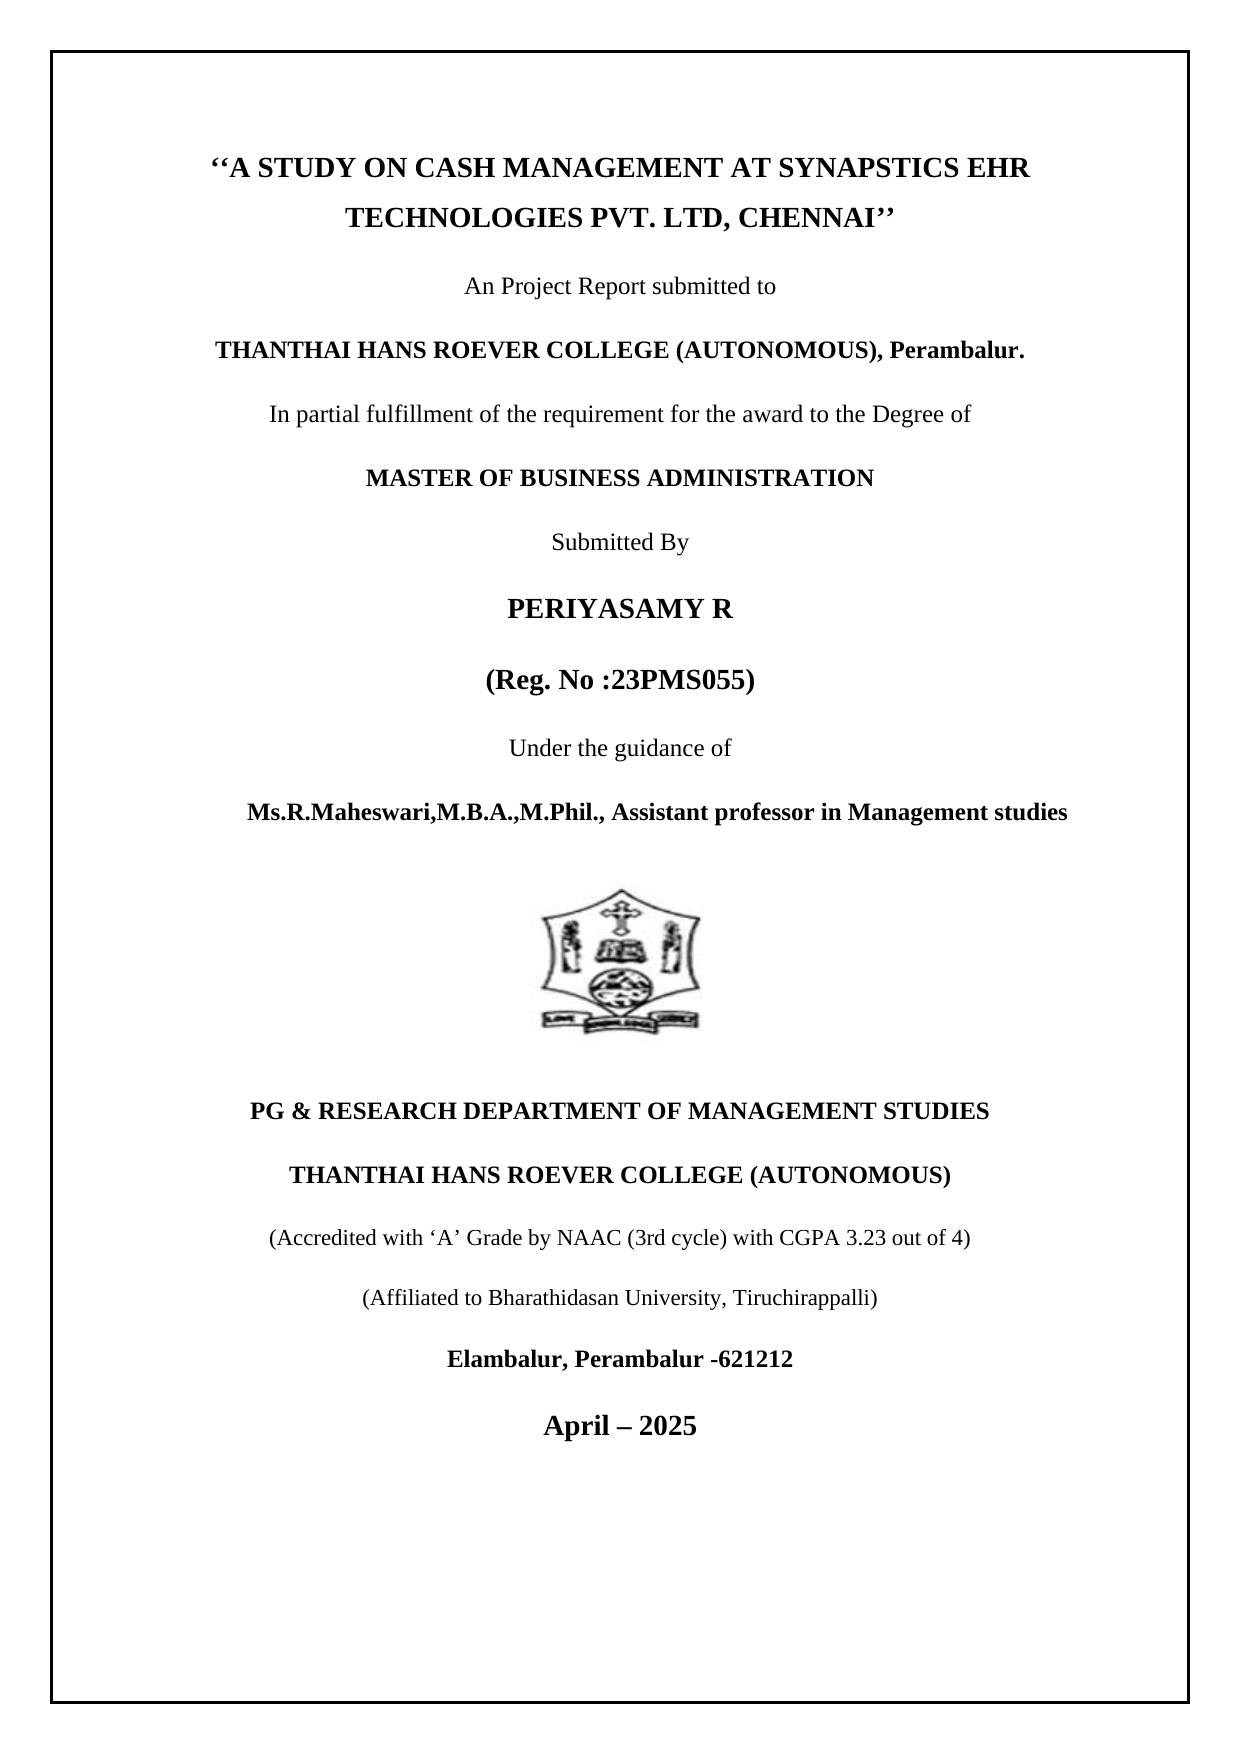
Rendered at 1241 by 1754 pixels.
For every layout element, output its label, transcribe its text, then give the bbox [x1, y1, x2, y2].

text ‘‘A STUDY ON CASH MANAGEMENT AT SYNAPSTICS EHR TECHNOLOGIES PVT. LTD, CHENNAI’’ [150, 150, 1090, 234]
text (Reg. No :23PMS055) [150, 662, 1090, 696]
picture [504, 861, 737, 1061]
text Submitted By [150, 527, 1090, 556]
text PERIYASAMY R [150, 591, 1090, 625]
text (Accredited with ‘A’ Grade by NAAC (3rd cycle) with CGPA 3.23 out of 4) [141, 1224, 1090, 1250]
text Ms.R.Maheswari,M.B.A.,M.Phil., Assistant professor in Management studies [225, 797, 1090, 826]
text An Project Report submitted to [150, 271, 1090, 300]
text Under the guidance of [150, 733, 1090, 762]
text THANTHAI HANS ROEVER COLLEGE (AUTONOMOUS), Perambalur. [150, 335, 1090, 364]
text April – 2025 [150, 1408, 1090, 1442]
text (Affiliated to Bharathidasan University, Tiruchirappalli) [141, 1284, 1090, 1310]
text PG & RESEARCH DEPARTMENT OF MANAGEMENT STUDIES [150, 1096, 1090, 1124]
text Elambalur, Perambalur -621212 [141, 1344, 1090, 1373]
text In partial fulfillment of the requirement for the award to the Degree of [150, 399, 1090, 428]
text MASTER OF BUSINESS ADMINISTRATION [150, 463, 1090, 492]
text THANTHAI HANS ROEVER COLLEGE (AUTONOMOUS) [150, 1160, 1090, 1188]
